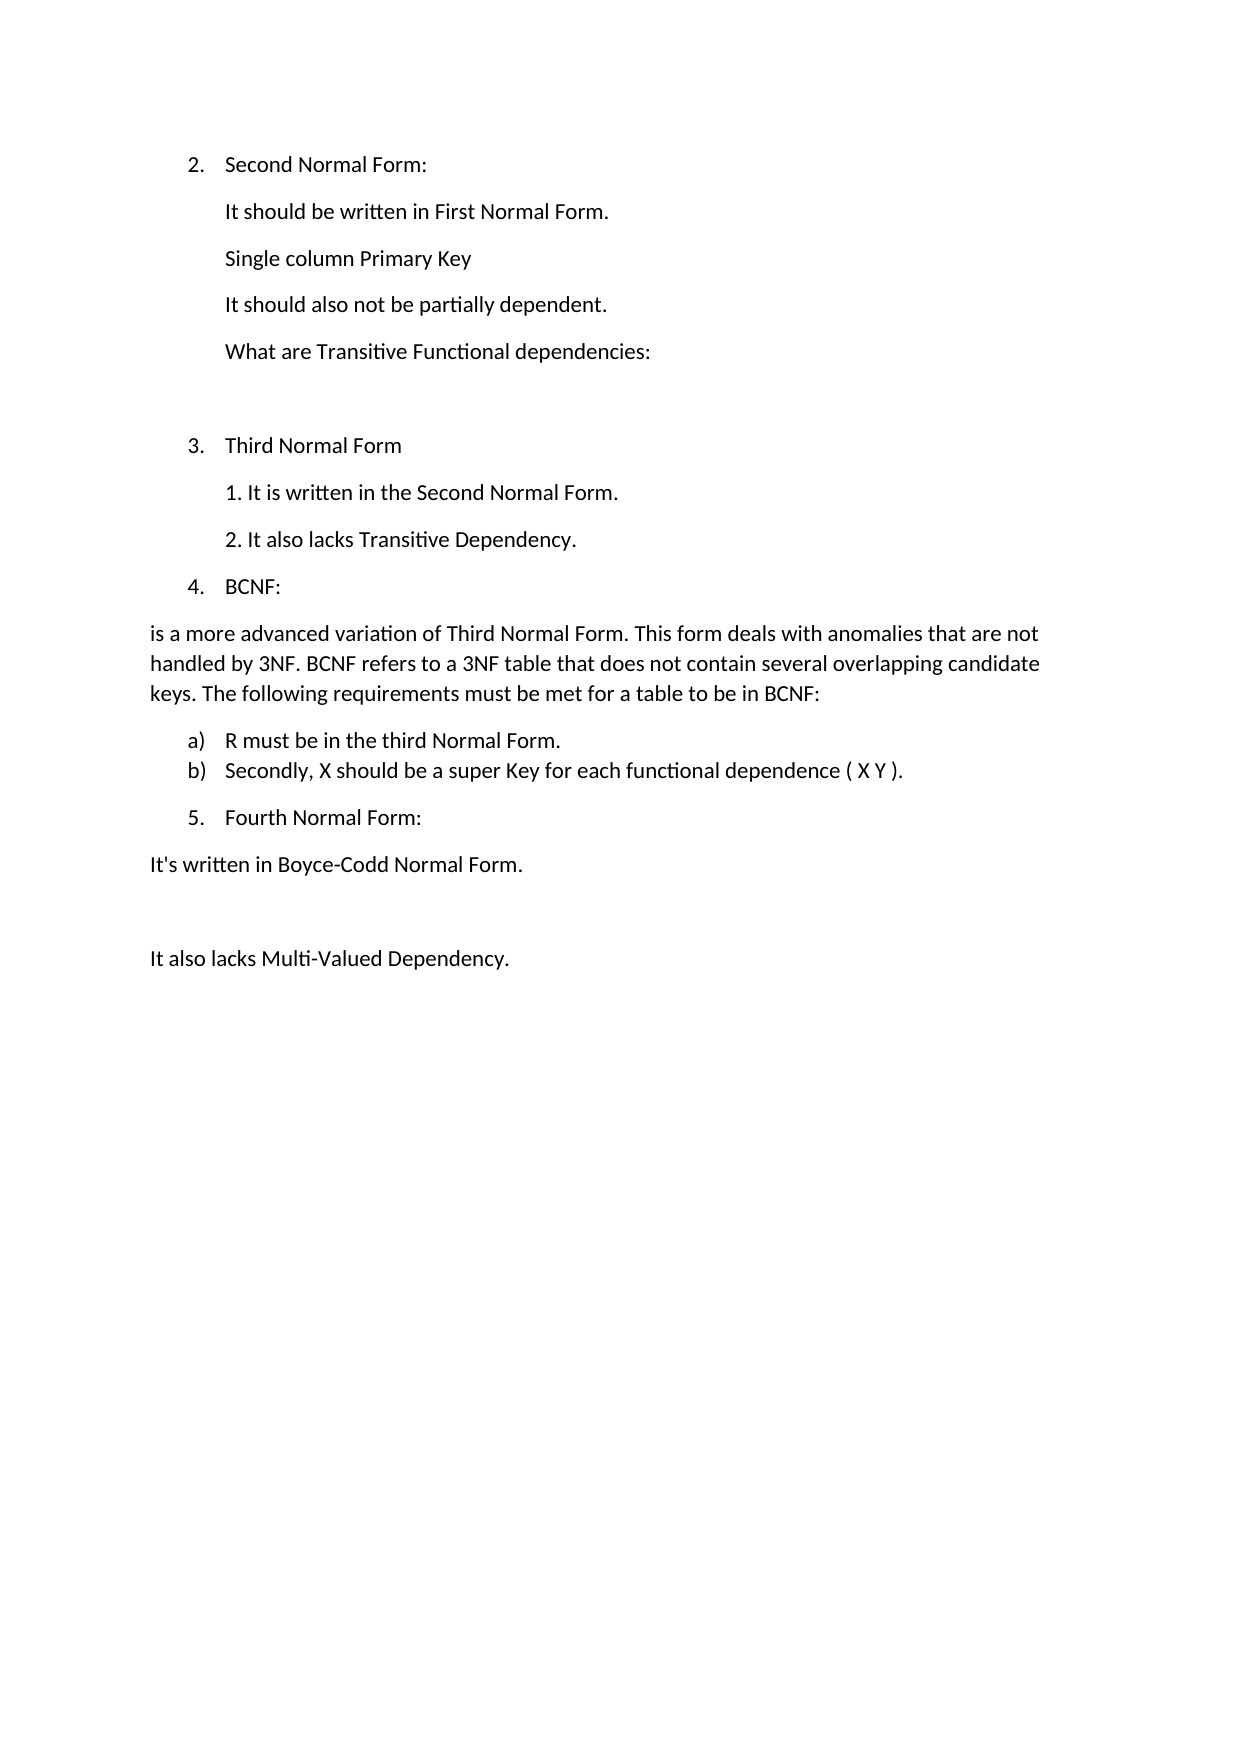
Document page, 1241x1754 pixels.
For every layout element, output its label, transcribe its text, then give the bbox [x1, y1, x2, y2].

list BCNF: [187, 572, 1090, 600]
text It's written in Boyce-Codd Normal Form. [150, 850, 1090, 878]
text It also lacks Multi-Valued Dependency. [150, 944, 1090, 972]
list R must be in the third Normal Form. [187, 726, 1090, 754]
list Fourth Normal Form: [187, 803, 1090, 831]
text What are Transitive Functional dependencies: [225, 337, 1090, 366]
text is a more advanced variation of Third Normal Form. This form deals with anomalies that are not handled by 3NF. BCNF refers to a 3NF table that does not contain several overlapping candidate keys. The following requirements must be met for a table to be in BCNF: [150, 619, 1090, 707]
list Secondly, X should be a super Key for each functional dependence ( X Y ). [187, 756, 1090, 784]
list Second Normal Form: [187, 150, 1090, 178]
text 1. It is written in the Second Normal Form. [225, 478, 1090, 506]
list Third Normal Form [187, 431, 1090, 459]
text Single column Primary Key [225, 244, 1090, 272]
text It should be written in First Normal Form. [225, 197, 1090, 225]
text 2. It also lacks Transitive Dependency. [225, 525, 1090, 553]
text It should also not be partially dependent. [225, 291, 1090, 319]
